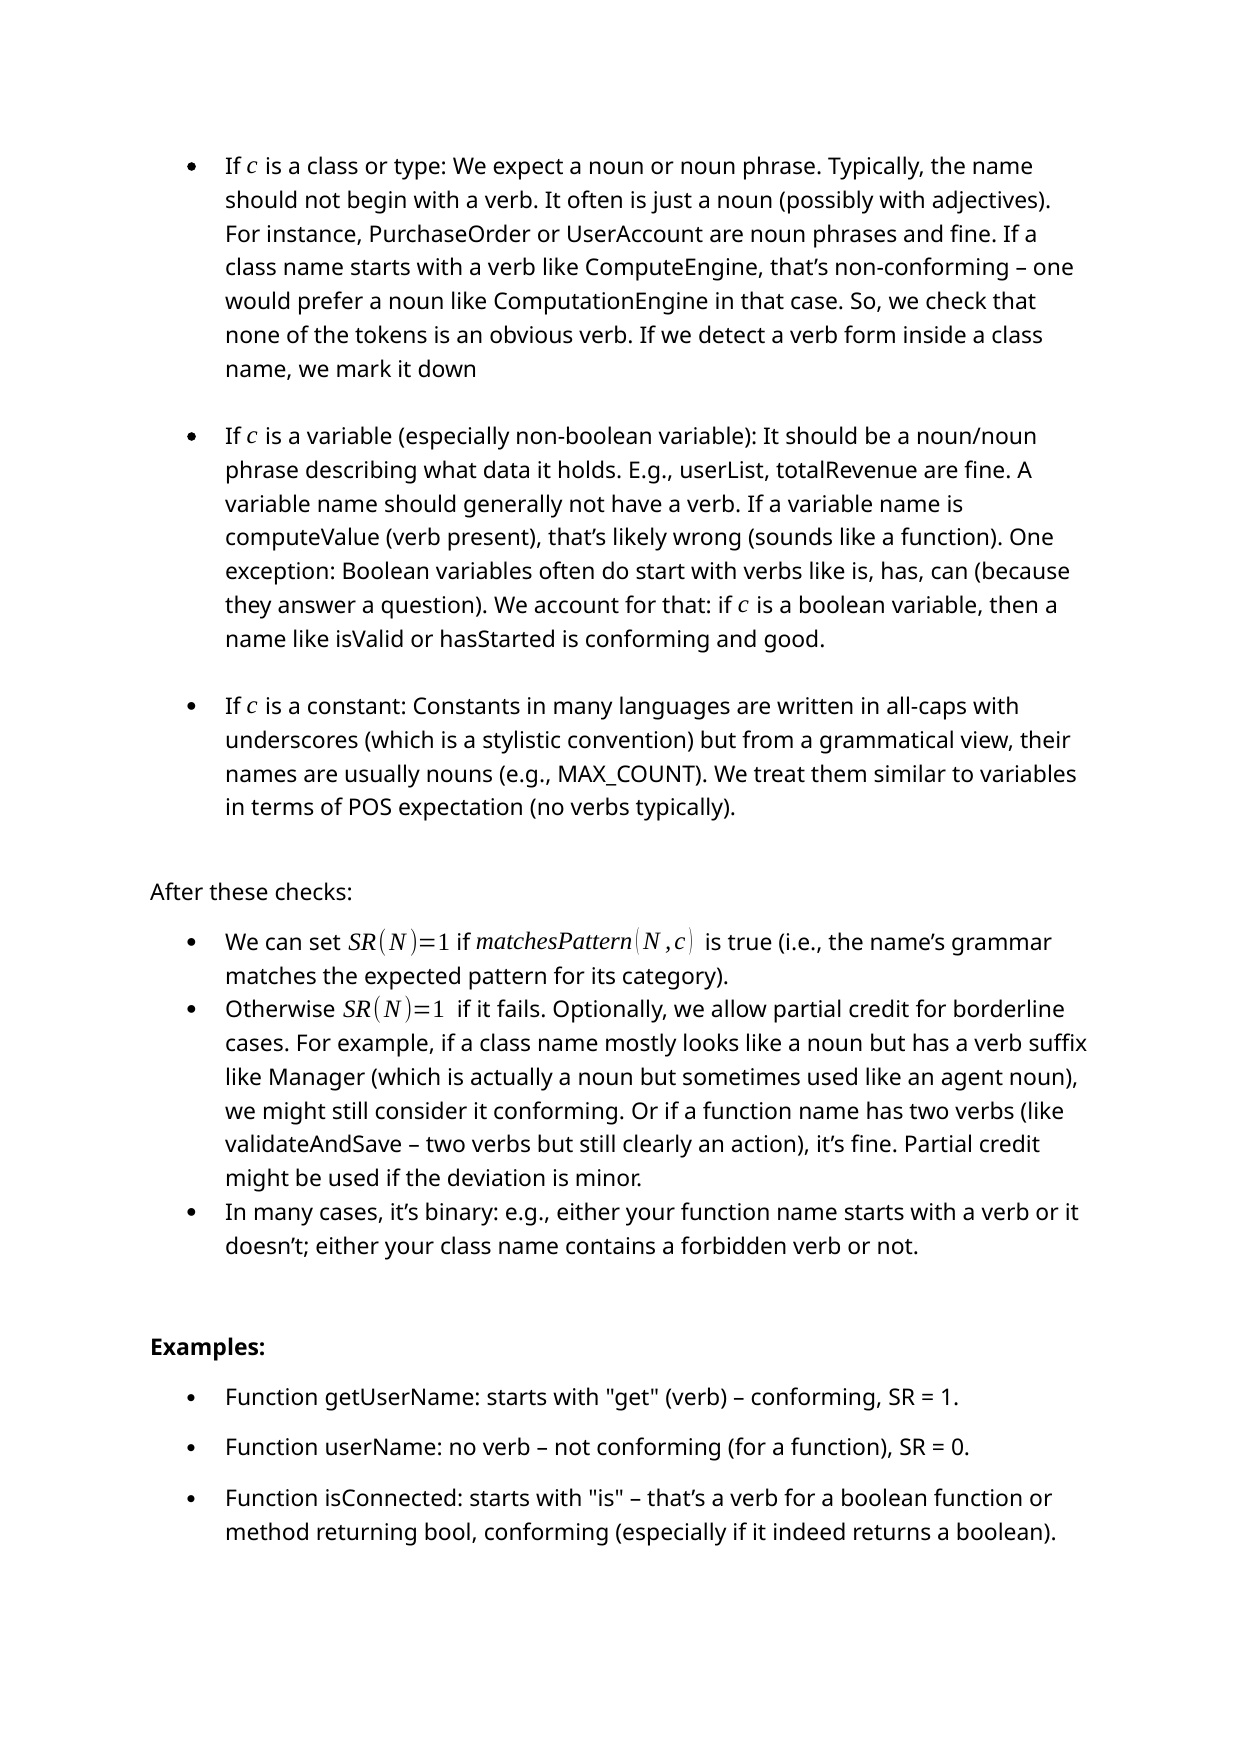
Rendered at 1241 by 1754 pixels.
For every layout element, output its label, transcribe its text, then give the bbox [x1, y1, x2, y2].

list Function getUserName: starts with "get" (verb) – conforming, SR = 1. [187, 1381, 1090, 1412]
list If is a constant: Constants in many languages are written in all-caps with underscores (which is a stylistic convention) but from a grammatical view, their names are usually nouns (e.g., MAX_COUNT). We treat them similar to variables in terms of POS expectation (no verbs typically). [187, 690, 1090, 822]
list Otherwise if it fails. Optionally, we allow partial credit for borderline cases. For example, if a class name mostly looks like a noun but has a verb suffix like Manager (which is actually a noun but sometimes used like an agent noun), we might still consider it conforming. Or if a function name has two verbs (like validateAndSave – two verbs but still clearly an action), it’s fine. Partial credit might be used if the deviation is minor. [187, 993, 1090, 1193]
text Examples: [150, 1330, 1090, 1362]
list We can set if is true (i.e., the name’s grammar matches the expected pattern for its category). [187, 926, 1090, 991]
list If is a variable (especially non-boolean variable): It should be a noun/noun phrase describing what data it holds. E.g., userList, totalRevenue are fine. A variable name should generally not have a verb. If a variable name is computeValue (verb present), that’s likely wrong (sounds like a function). One exception: Boolean variables often do start with verbs like is, has, can (because they answer a question). We account for that: if is a boolean variable, then a name like isValid or hasStarted is conforming and good. [187, 420, 1090, 654]
list In many cases, it’s binary: e.g., either your function name starts with a verb or it doesn’t; either your class name contains a forbidden verb or not. [187, 1196, 1090, 1261]
list If is a class or type: We expect a noun or noun phrase. Typically, the name should not begin with a verb. It often is just a noun (possibly with adjectives). For instance, PurchaseOrder or UserAccount are noun phrases and fine. If a class name starts with a verb like ComputeEngine, that’s non-conforming – one would prefer a noun like ComputationEngine in that case. So, we check that none of the tokens is an obvious verb. If we detect a verb form inside a class name, we mark it down [187, 150, 1090, 384]
list Function isConnected: starts with "is" – that’s a verb for a boolean function or method returning bool, conforming (especially if it indeed returns a boolean). [187, 1482, 1090, 1547]
list Function userName: no verb – not conforming (for a function), SR = 0. [187, 1431, 1090, 1462]
text After these checks: [150, 875, 1090, 907]
